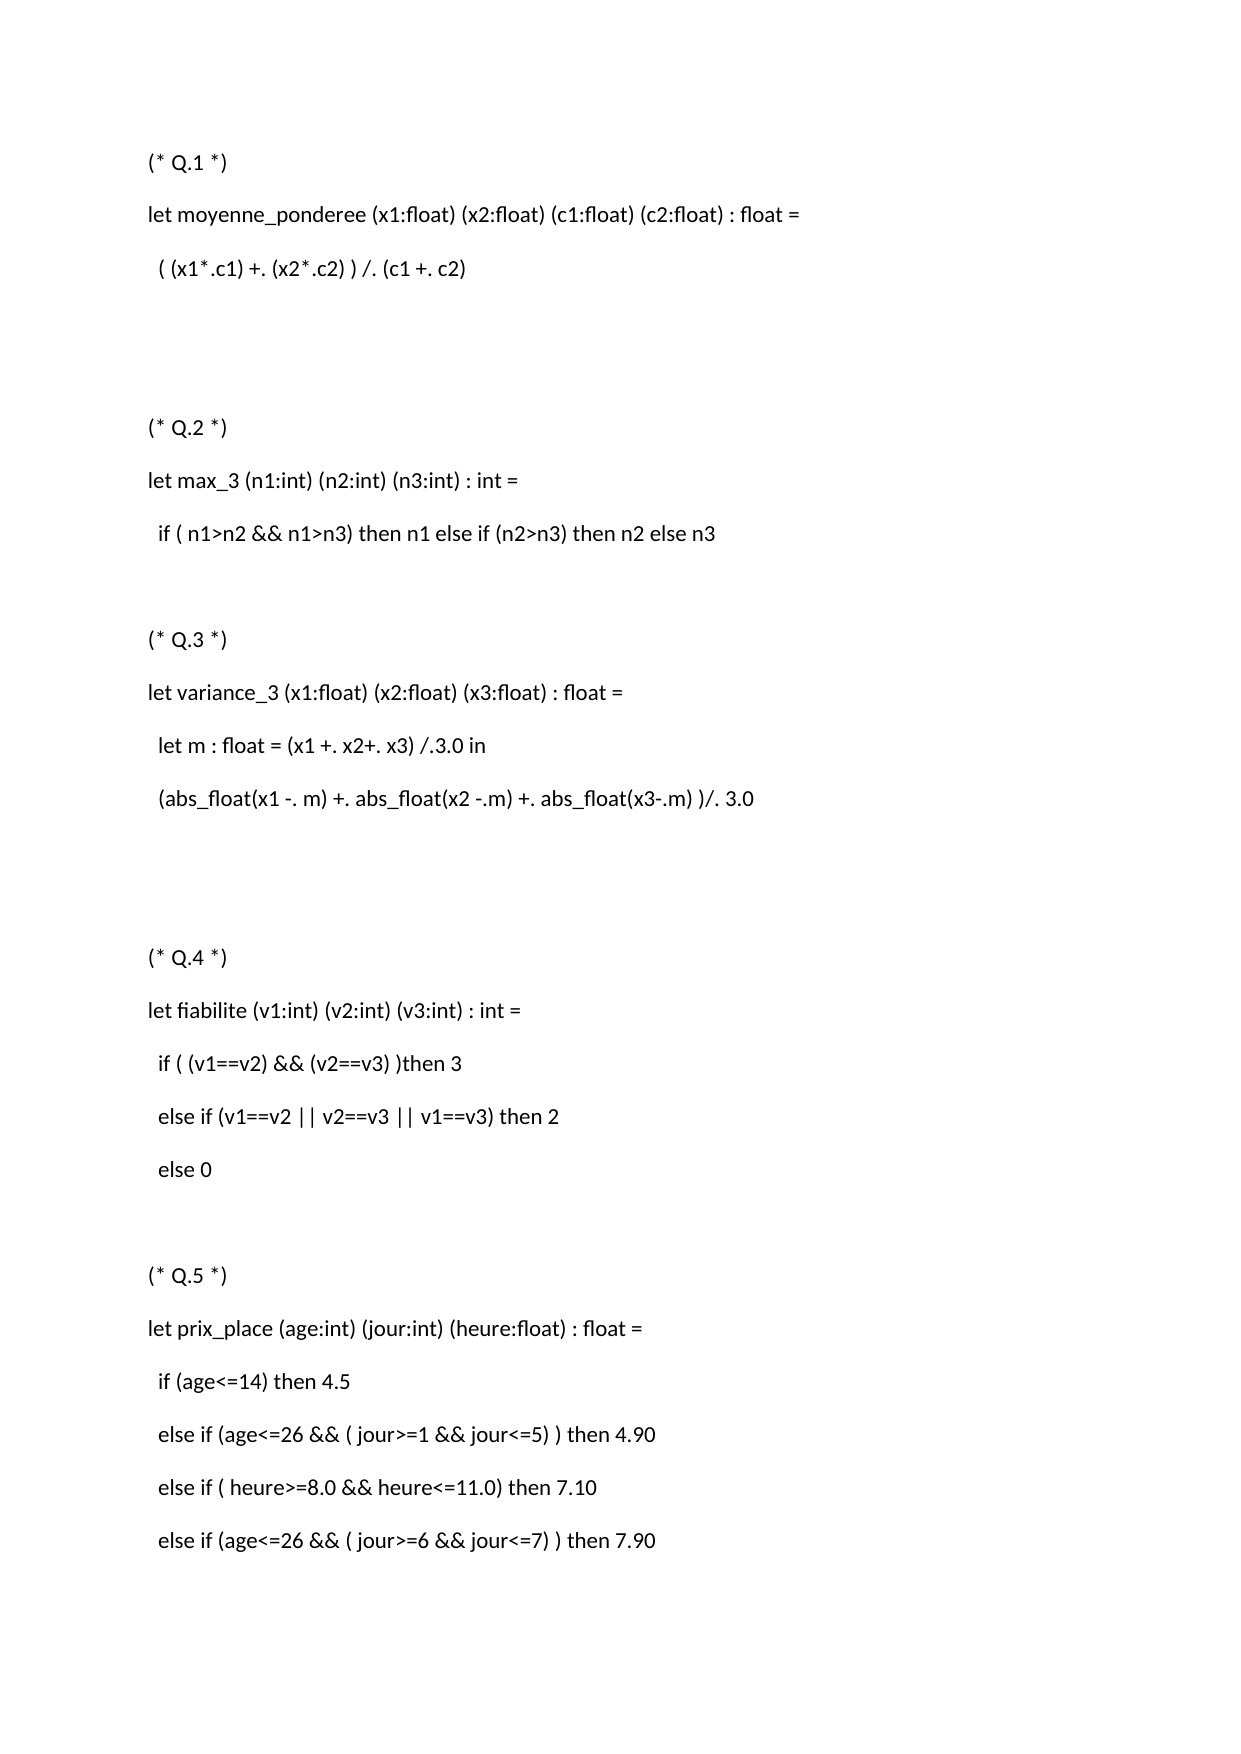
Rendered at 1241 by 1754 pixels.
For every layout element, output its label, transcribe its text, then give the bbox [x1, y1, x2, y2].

text let prix_place (age:int) (jour:int) (heure:float) : float = [148, 1314, 1093, 1342]
text let variance_3 (x1:float) (x2:float) (x3:float) : float = [148, 678, 1093, 706]
text else 0 [148, 1155, 1093, 1183]
text if ( n1>n2 && n1>n3) then n1 else if (n2>n3) then n2 else n3 [148, 519, 1093, 547]
text else if (age<=26 && ( jour>=1 && jour<=5) ) then 4.90 [148, 1420, 1093, 1448]
text else if ( heure>=8.0 && heure<=11.0) then 7.10 [148, 1473, 1093, 1501]
text (* Q.1 *) [148, 148, 1093, 176]
text let m : float = (x1 +. x2+. x3) /.3.0 in [148, 731, 1093, 759]
text (* Q.3 *) [148, 625, 1093, 653]
text if ( (v1==v2) && (v2==v3) )then 3 [148, 1049, 1093, 1077]
text let fiabilite (v1:int) (v2:int) (v3:int) : int = [148, 996, 1093, 1024]
text let moyenne_ponderee (x1:float) (x2:float) (c1:float) (c2:float) : float = [148, 201, 1093, 229]
text else if (age<=26 && ( jour>=6 && jour<=7) ) then 7.90 [148, 1526, 1093, 1554]
text (* Q.2 *) [148, 413, 1093, 441]
text ( (x1*.c1) +. (x2*.c2) ) /. (c1 +. c2) [148, 254, 1093, 282]
text (abs_float(x1 -. m) +. abs_float(x2 -.m) +. abs_float(x3-.m) )/. 3.0 [148, 784, 1093, 812]
text (* Q.4 *) [148, 943, 1093, 971]
text else if (v1==v2 || v2==v3 || v1==v3) then 2 [148, 1102, 1093, 1130]
text (* Q.5 *) [148, 1261, 1093, 1289]
text let max_3 (n1:int) (n2:int) (n3:int) : int = [148, 466, 1093, 494]
text if (age<=14) then 4.5 [148, 1367, 1093, 1395]
